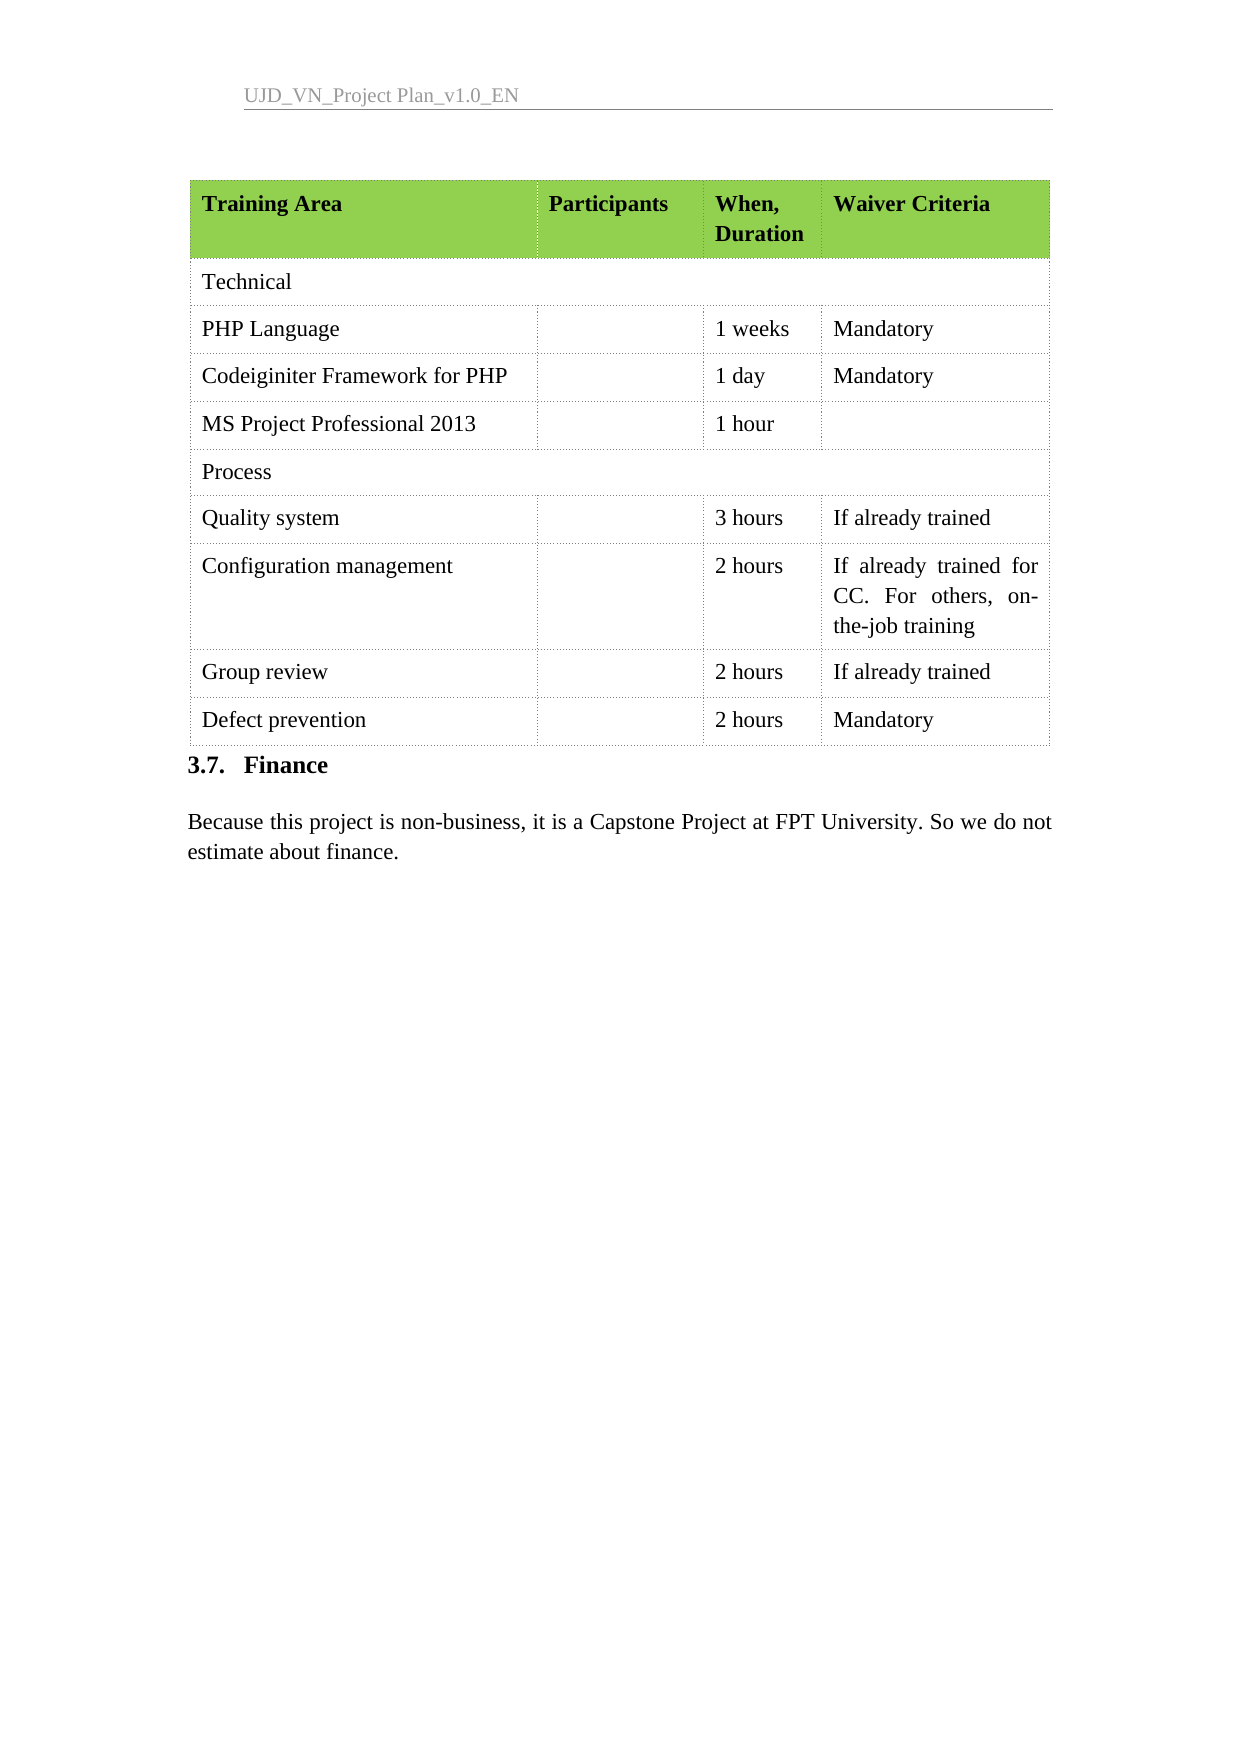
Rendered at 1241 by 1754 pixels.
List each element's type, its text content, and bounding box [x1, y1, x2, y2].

text Because this project is non-business, it is a Capstone Project at FPT University. So we do not estimate about finance. [187, 808, 1053, 865]
table_cell Codeiginiter Framework for PHP [190, 353, 537, 401]
table_cell Technical [190, 258, 1050, 305]
table_cell 1 day [704, 353, 822, 401]
table_cell 2 hours [704, 649, 822, 697]
table_cell Group review [190, 649, 537, 697]
table_cell [538, 649, 704, 697]
table_cell 3 hours [704, 495, 822, 543]
table_header Participants [538, 180, 704, 258]
table_header When, Duration [704, 180, 822, 258]
table_cell MS Project Professional 2013 [190, 401, 537, 449]
table_cell Mandatory [822, 305, 1050, 353]
table_header Training Area [190, 180, 537, 258]
table_cell [822, 401, 1050, 449]
subtitle Finance [187, 180, 1053, 779]
table_cell 1 hour [704, 401, 822, 449]
table_cell Configuration management [190, 543, 537, 649]
table_header Waiver Criteria [822, 180, 1050, 258]
table_cell Process [190, 449, 1050, 495]
table_cell [538, 353, 704, 401]
table_cell [538, 697, 704, 745]
table_cell 2 hours [704, 543, 822, 649]
table_cell [538, 401, 704, 449]
table_cell If already trained [822, 649, 1050, 697]
table_cell 2 hours [704, 697, 822, 745]
table_cell Mandatory [822, 697, 1050, 745]
table_cell If already trained [822, 495, 1050, 543]
table_cell 1 weeks [704, 305, 822, 353]
table_cell Quality system [190, 495, 537, 543]
table_cell If already trained for CC. For others, on-the-job training [822, 543, 1050, 649]
table_cell Mandatory [822, 353, 1050, 401]
table_cell PHP Language [190, 305, 537, 353]
table_cell [538, 495, 704, 543]
table_cell [538, 305, 704, 353]
table_cell [538, 543, 704, 649]
table_cell Defect prevention [190, 697, 537, 745]
